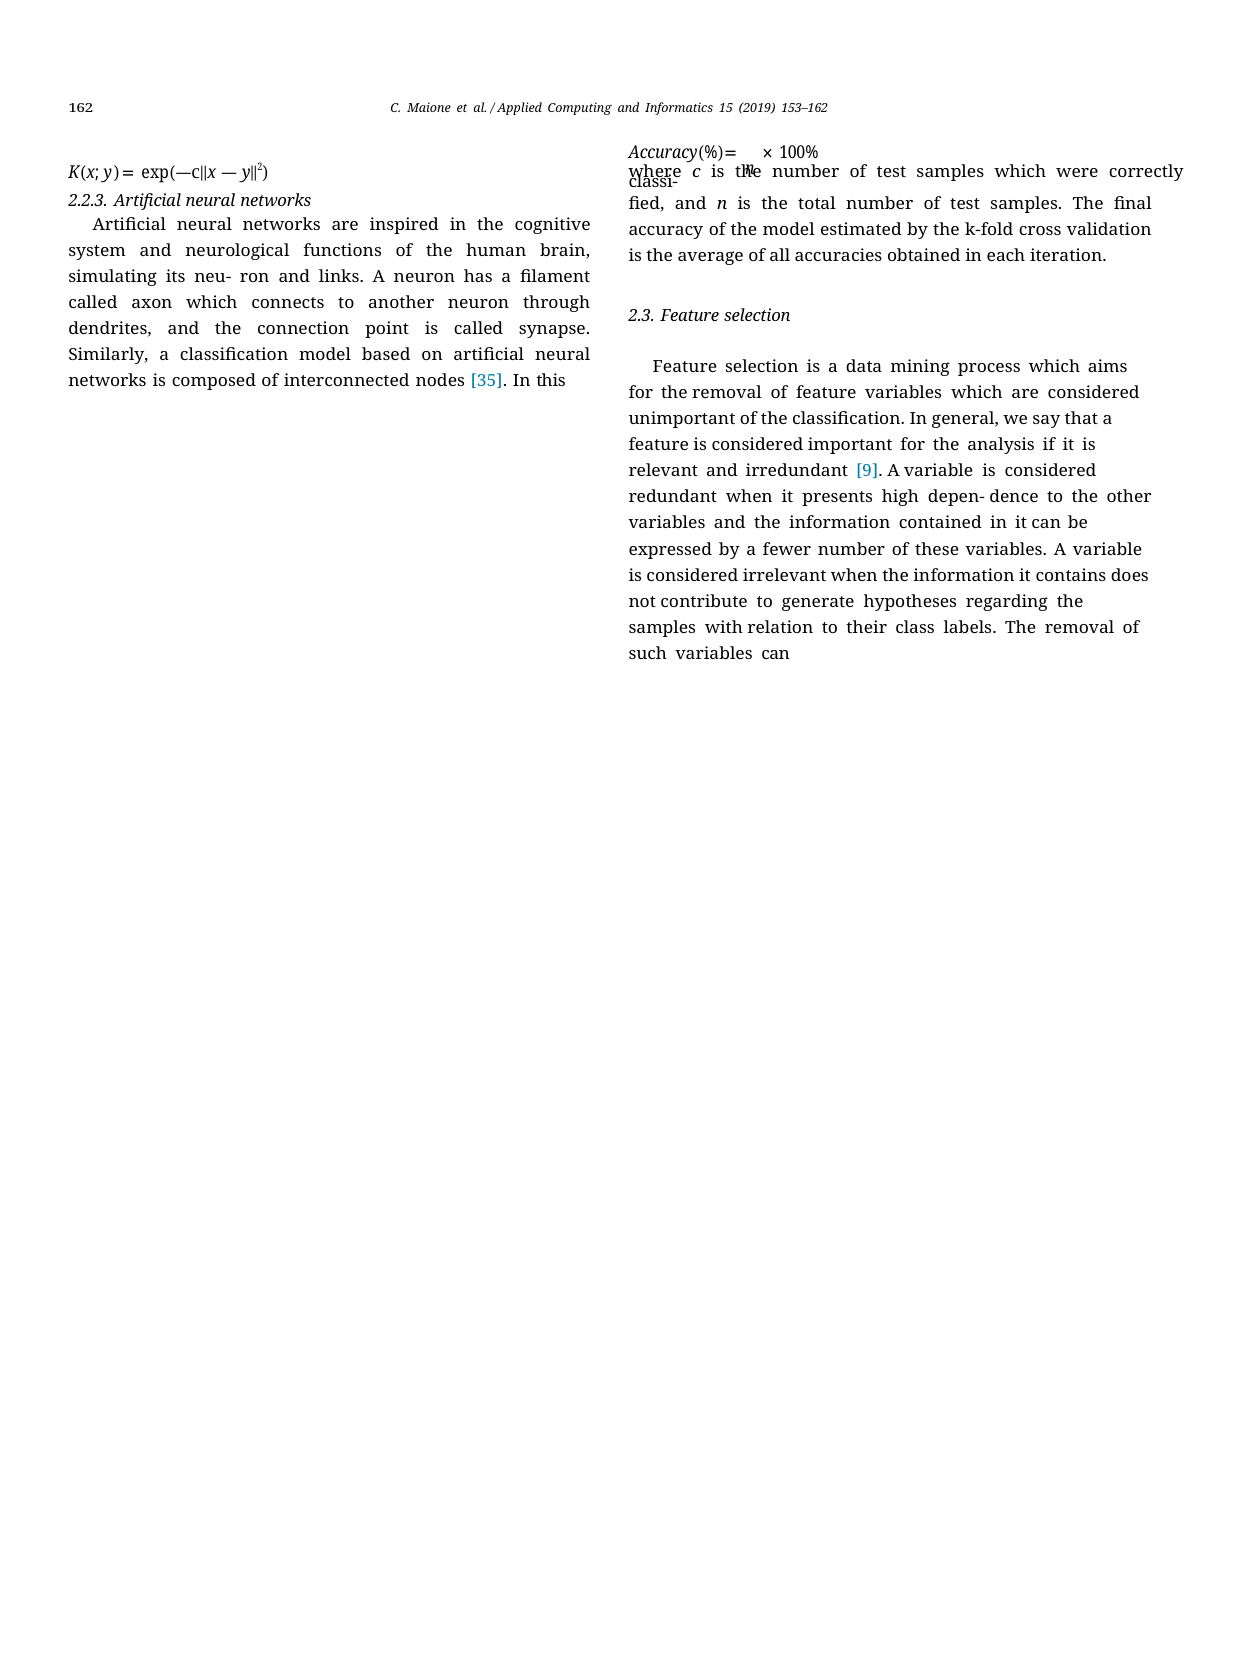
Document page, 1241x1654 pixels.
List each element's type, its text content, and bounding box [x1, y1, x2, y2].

text where c is the number of test samples which were correctly classi- [628, 171, 1184, 189]
text Artificial neural networks are inspired in the cognitive system and neurological functions of the human brain, simulating its neu- ron and links. A neuron has a filament called axon which connects to another neuron through dendrites, and the connection point is called synapse. Similarly, a classification model based on artificial neural networks is composed of interconnected nodes [35]. In this [68, 213, 591, 392]
text K(x; y)= exp(—c||x — y||2) [68, 112, 595, 195]
text Accuracy(%)= n × 100% [628, 112, 1184, 171]
list Feature selection [628, 304, 1184, 326]
list Artificial neural networks [68, 195, 595, 210]
text fied, and n is the total number of test samples. The final accuracy of the model estimated by the k-fold cross validation is the average of all accuracies obtained in each iteration. [628, 192, 1152, 267]
text Feature selection is a data mining process which aims for the removal of feature variables which are considered unimportant of the classification. In general, we say that a feature is considered important for the analysis if it is relevant and irredundant [9]. A variable is considered redundant when it presents high depen- dence to the other variables and the information contained in it can be expressed by a fewer number of these variables. A variable is considered irrelevant when the information it contains does not contribute to generate hypotheses regarding the samples with relation to their class labels. The removal of such variables can [628, 355, 1158, 664]
